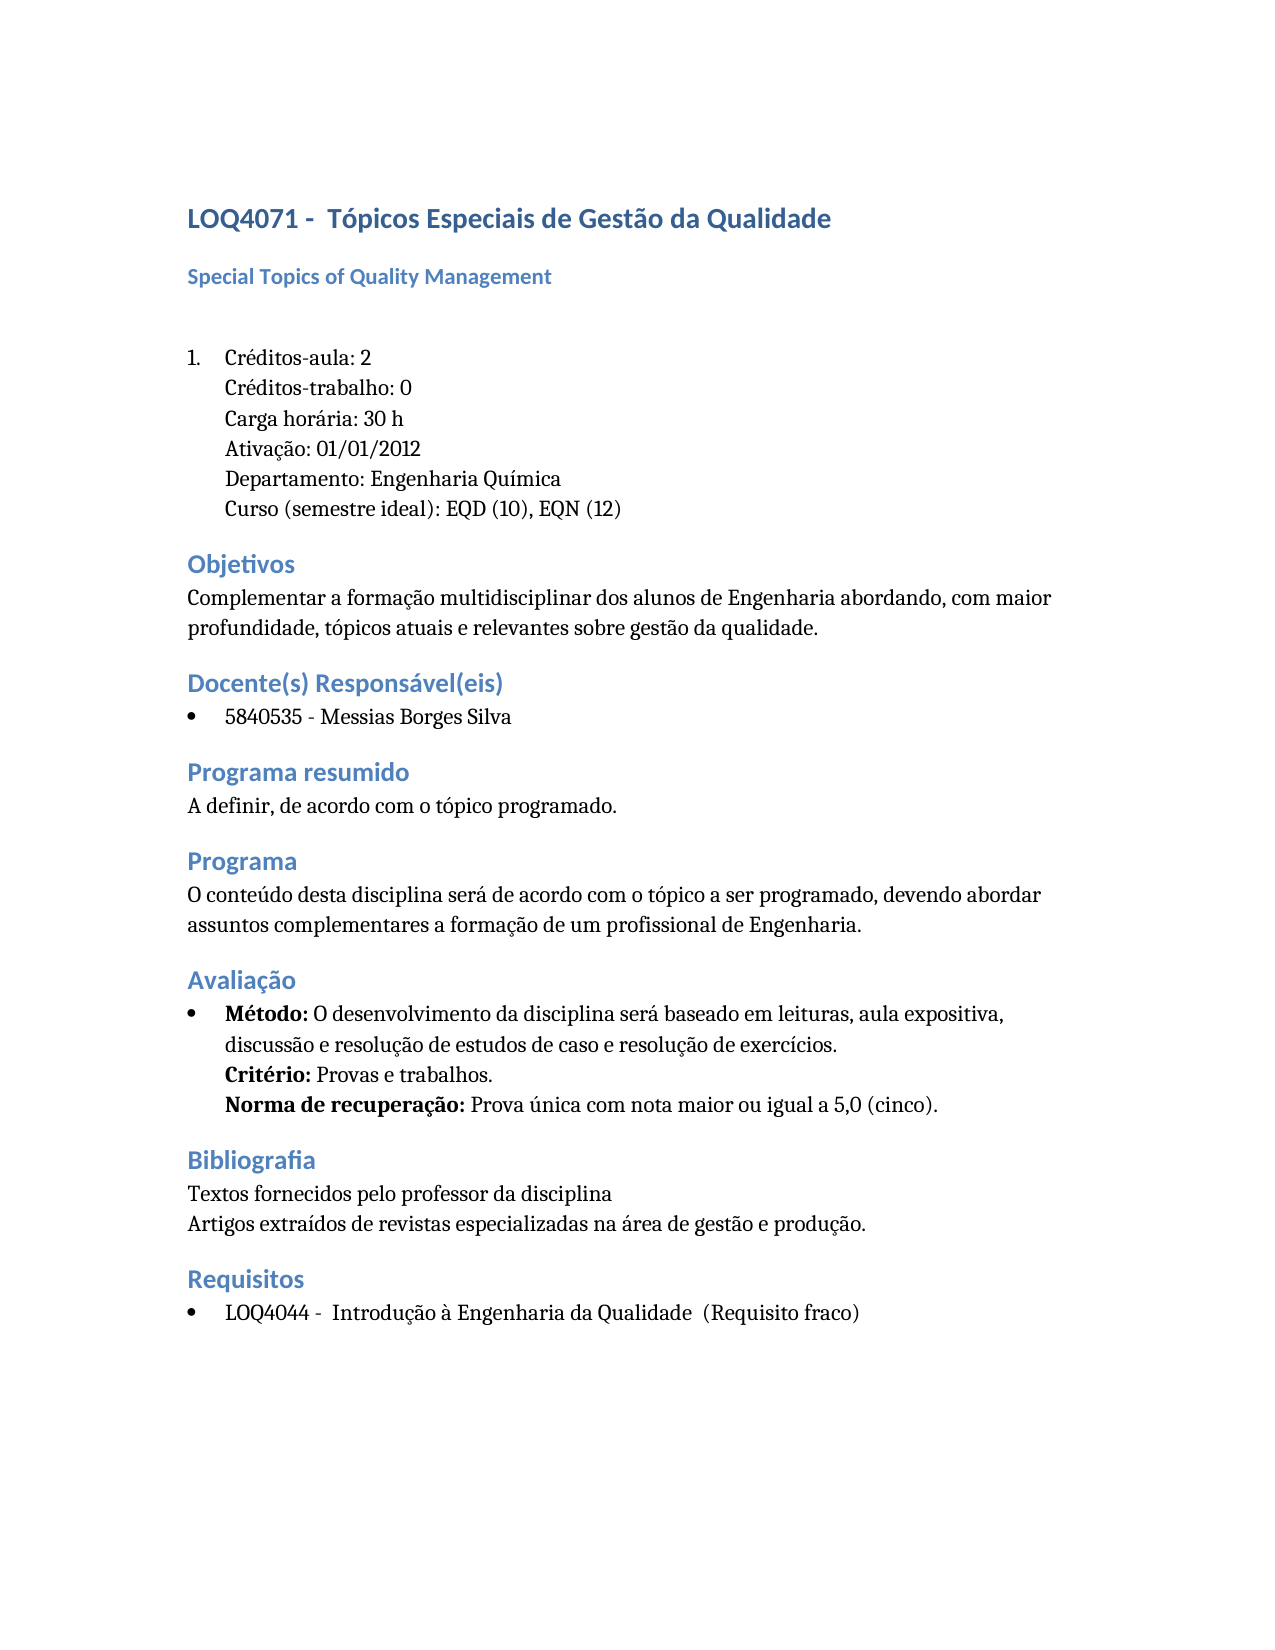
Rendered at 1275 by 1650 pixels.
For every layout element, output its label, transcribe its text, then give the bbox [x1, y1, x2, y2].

list LOQ4044 - Introdução à Engenharia da Qualidade (Requisito fraco) [187, 1300, 1087, 1357]
list Método: O desenvolvimento da disciplina será baseado em leituras, aula expositiva, discussão e resolução de estudos de caso e resolução de exercícios. Critério: Provas e trabalhos. Norma de recuperação: Prova única com nota maior ou igual a 5,0 (cinco). [187, 1001, 1087, 1118]
subtitle Requisitos [187, 1262, 1087, 1295]
list Créditos-aula: 2 Créditos-trabalho: 0 Carga horária: 30 h Ativação: 01/01/2012 Departamento: Engenharia Química Curso (semestre ideal): EQD (10), EQN (12) [187, 345, 1087, 522]
subtitle Bibliografia [187, 1143, 1087, 1176]
subtitle Programa resumido [187, 755, 1087, 788]
subtitle LOQ4071 - Tópicos Especiais de Gestão da Qualidade [187, 200, 1087, 236]
subtitle Programa [187, 844, 1087, 877]
subtitle Docente(s) Responsável(eis) [187, 666, 1087, 699]
list 5840535 - Messias Borges Silva [187, 704, 1087, 731]
text A definir, de acordo com o tópico programado. [187, 793, 1087, 819]
text O conteúdo desta disciplina será de acordo com o tópico a ser programado, devendo abordar assuntos complementares a formação de um profissional de Engenharia. [187, 882, 1087, 939]
subtitle Avaliação [187, 963, 1087, 996]
subtitle Special Topics of Quality Management [187, 262, 1087, 290]
text Complementar a formação multidisciplinar dos alunos de Engenharia abordando, com maior profundidade, tópicos atuais e relevantes sobre gestão da qualidade. [187, 585, 1087, 642]
subtitle Objetivos [187, 547, 1087, 580]
text Textos fornecidos pelo professor da disciplina Artigos extraídos de revistas especializadas na área de gestão e produção. [187, 1181, 1087, 1237]
